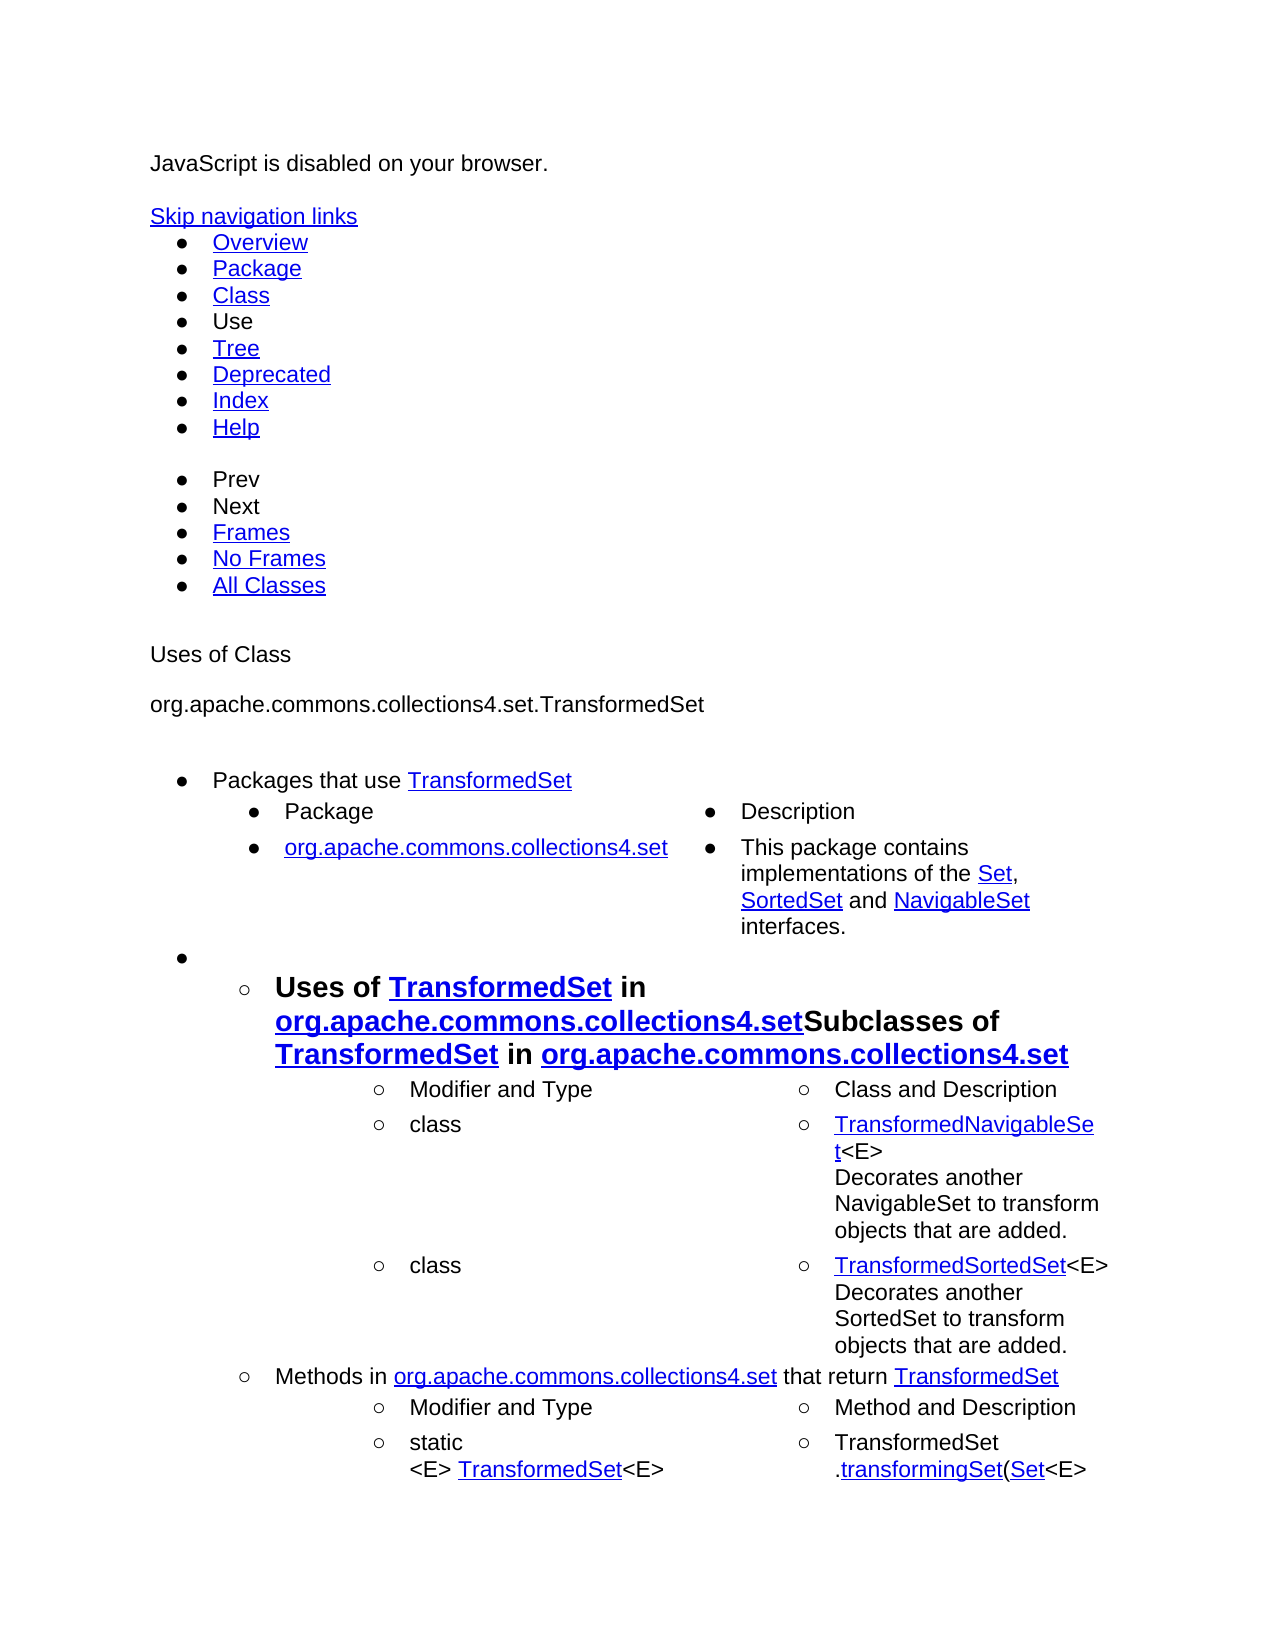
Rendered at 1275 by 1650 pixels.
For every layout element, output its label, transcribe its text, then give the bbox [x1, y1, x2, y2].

table_header Package [217, 794, 673, 829]
table_cell org.apache.commons.collections4.set [217, 829, 673, 944]
list Prev [175, 466, 1125, 493]
table_header Class and Description [705, 1071, 1130, 1107]
list Methods in org.apache.commons.collections4.set that return TransformedSet [237, 1363, 1125, 1389]
text org.apache.commons.collections4.set.TransformedSet [150, 691, 1125, 717]
list Help [175, 413, 1125, 440]
table_header Modifier and Type [280, 1071, 705, 1107]
text JavaScript is disabled on your browser. [150, 150, 1125, 176]
table_cell TransformedNavigableSet<E> Decorates another NavigableSet to transform objects that are added. [705, 1107, 1130, 1248]
list Tree [175, 334, 1125, 361]
list Next [175, 493, 1125, 519]
list Package [175, 255, 1125, 282]
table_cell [280, 1425, 705, 1487]
table_header Description [674, 794, 1130, 829]
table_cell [705, 1425, 1130, 1487]
table_cell This package contains implementations of the Set, SortedSet and NavigableSet interfaces. [674, 829, 1130, 944]
list Frames [175, 519, 1125, 545]
table_header Method and Description [705, 1389, 1130, 1425]
list Overview [175, 229, 1125, 255]
list Packages that use TransformedSet [175, 767, 1125, 793]
list Index [175, 387, 1125, 413]
text Uses of Class [150, 641, 1125, 667]
list No Frames [175, 545, 1125, 572]
table_cell class [280, 1107, 705, 1248]
table_cell class [280, 1248, 705, 1363]
table_header Modifier and Type [280, 1389, 705, 1425]
list Use [175, 308, 1125, 334]
subtitle Uses of TransformedSet in org.apache.commons.collections4.setSubclasses of TransformedSet in org.apache.commons.collections4.set [237, 970, 1125, 1071]
list Class [175, 282, 1125, 308]
list Deprecated [175, 361, 1125, 387]
list All Classes [175, 572, 1125, 598]
table_cell TransformedSortedSet<E> Decorates another SortedSet to transform objects that are added. [705, 1248, 1130, 1363]
text Skip navigation links [150, 203, 1125, 229]
